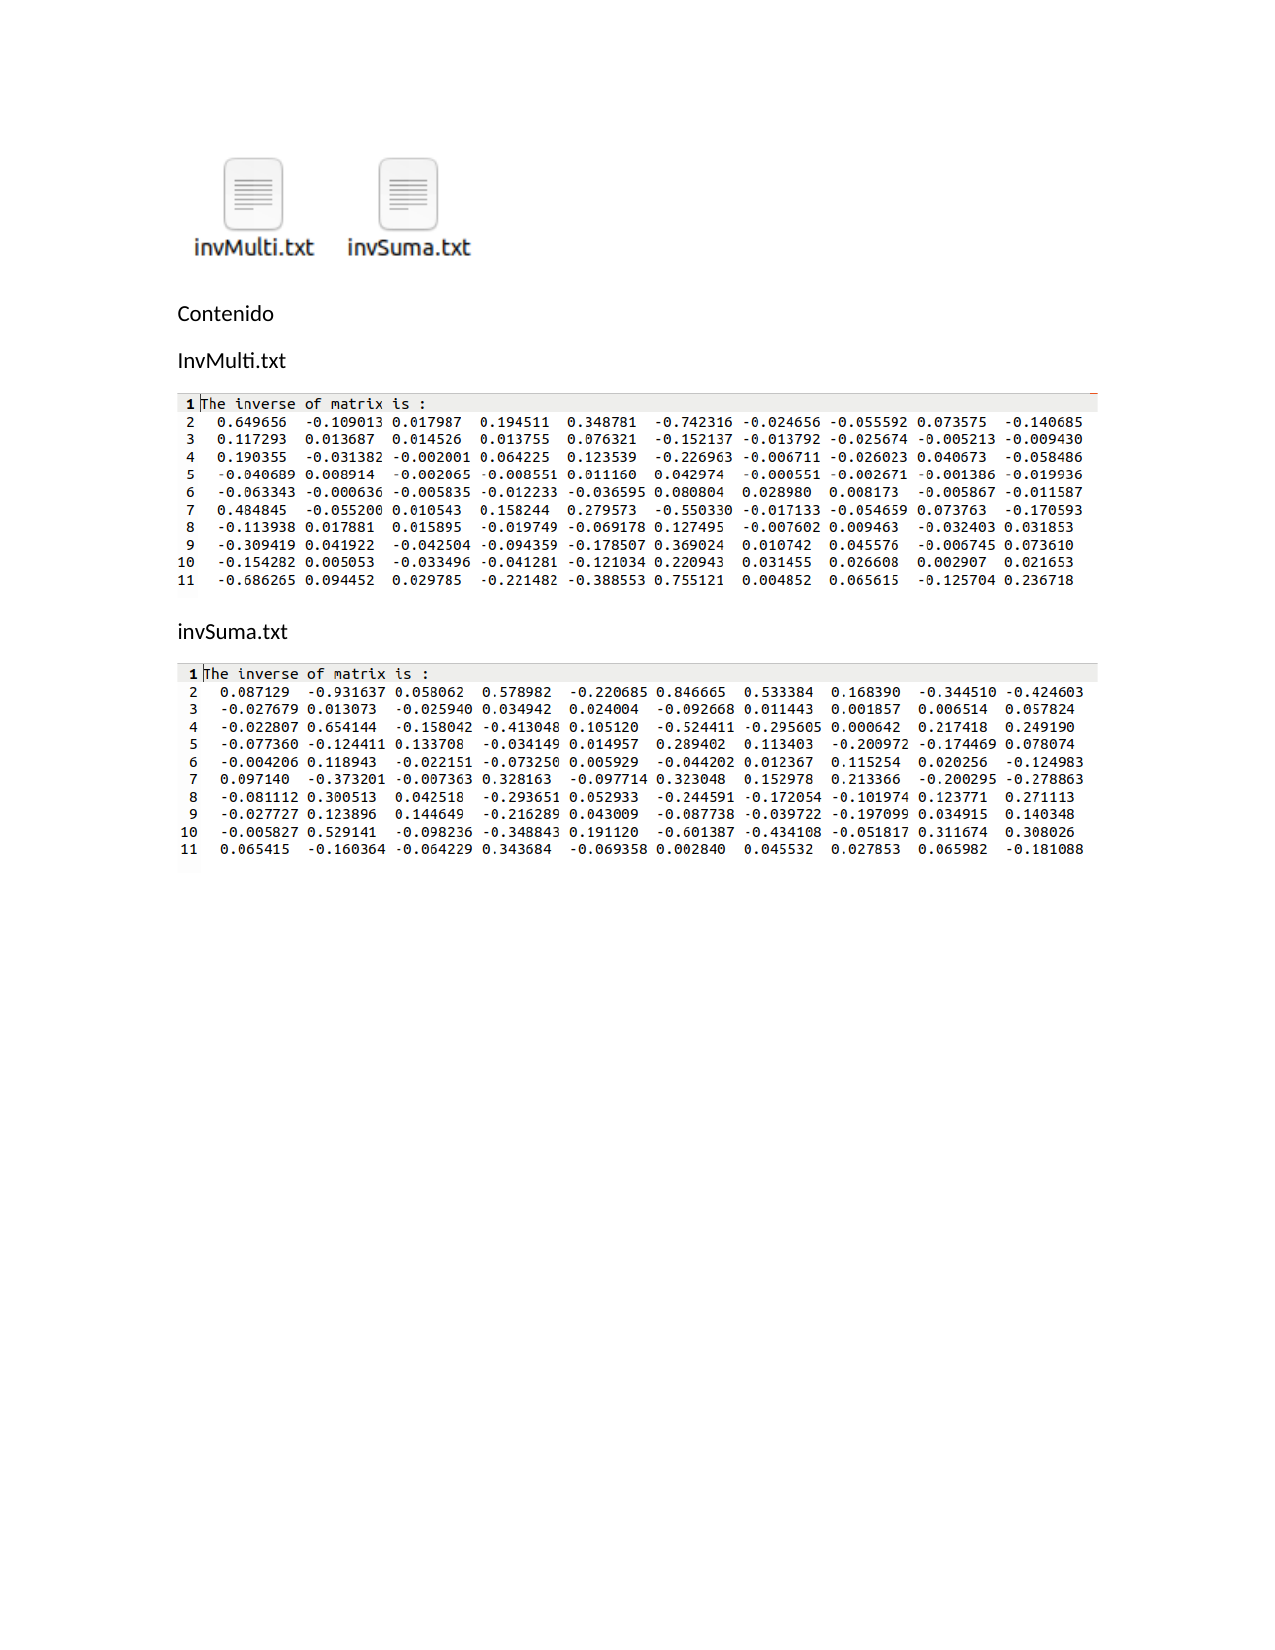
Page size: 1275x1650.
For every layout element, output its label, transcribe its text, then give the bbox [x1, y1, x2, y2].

text invSuma.txt [177, 617, 1098, 645]
picture [177, 393, 1098, 598]
picture [177, 147, 490, 281]
text InvMulti.txt [177, 346, 1098, 374]
text Contenido [177, 299, 1098, 327]
picture [177, 663, 1098, 873]
